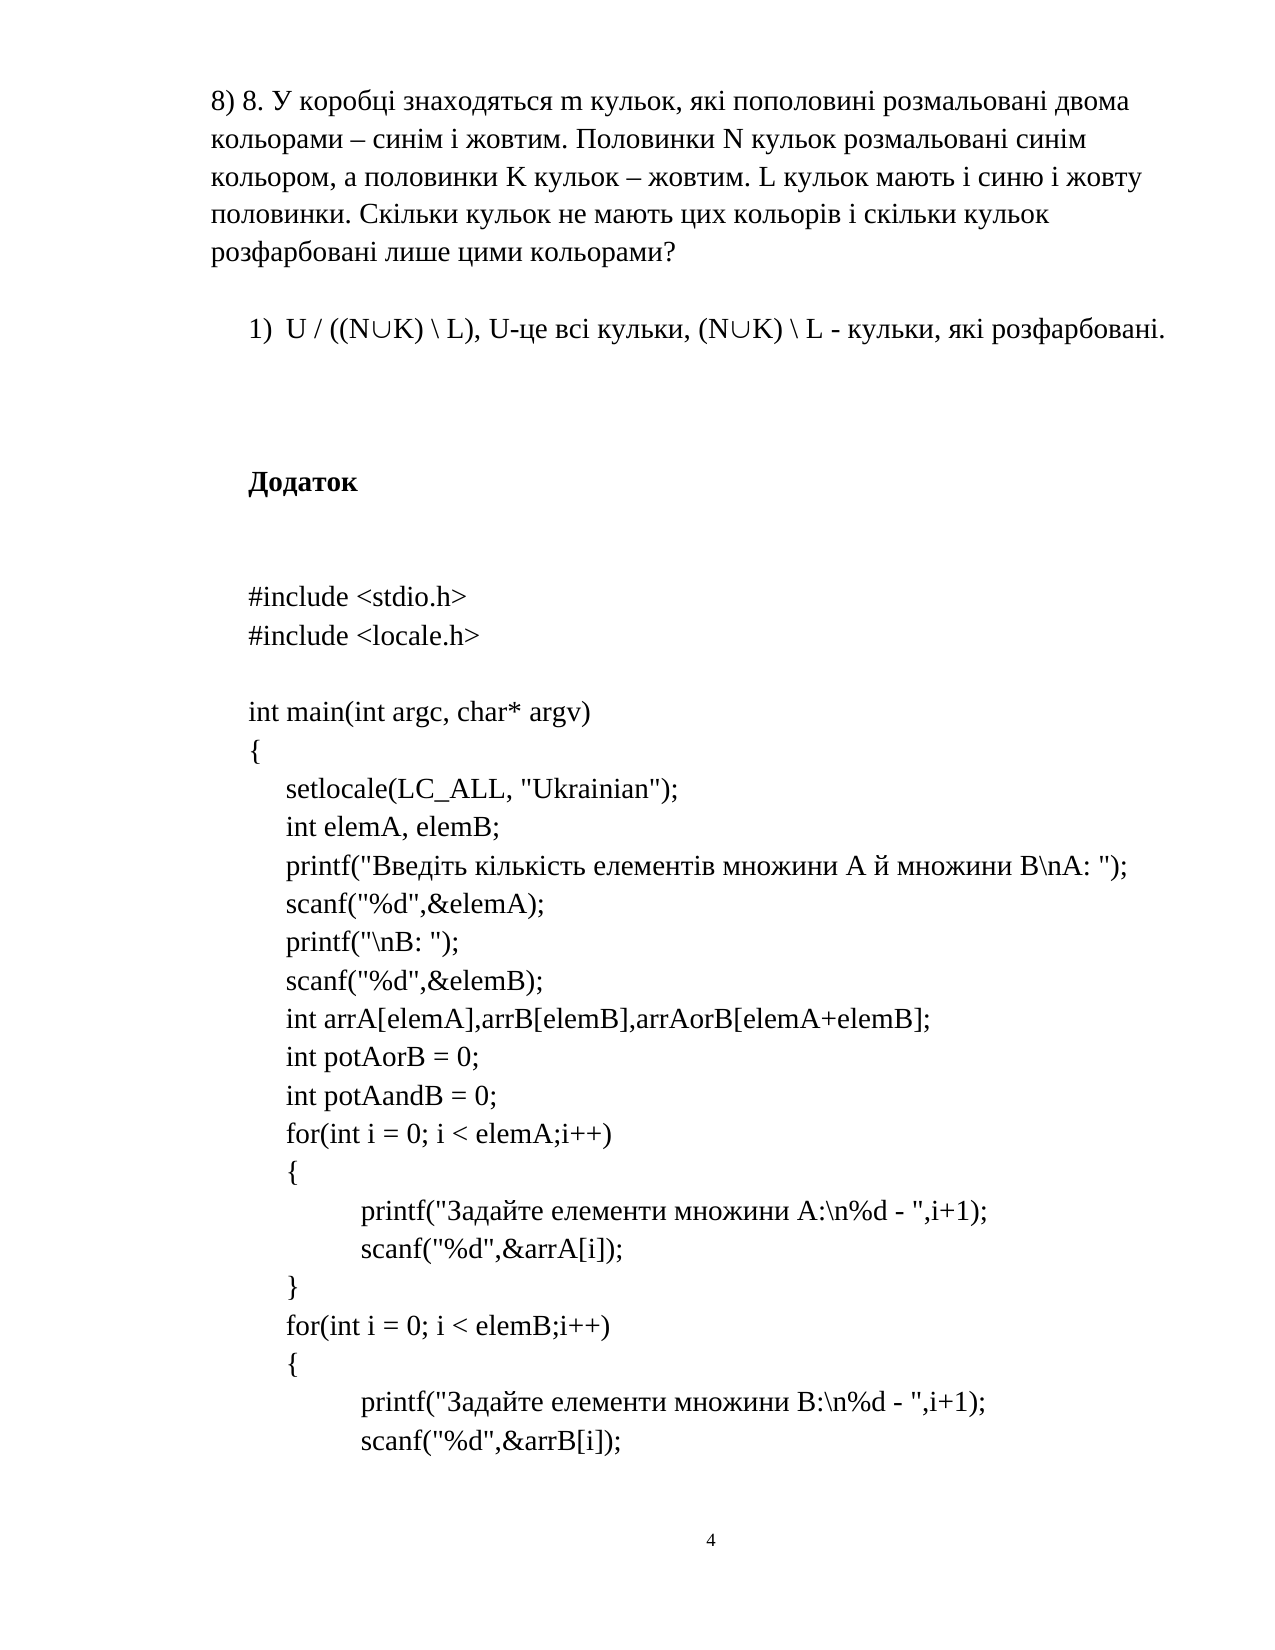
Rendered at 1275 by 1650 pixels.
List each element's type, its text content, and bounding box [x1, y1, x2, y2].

text int arrA[elemA],arrB[elemB],arrAorB[elemA+elemB]; [248, 1001, 1167, 1035]
text printf("Задайте елементи множини A:\n%d - ",i+1); [248, 1193, 1167, 1226]
text int elemA, elemB; [248, 809, 1167, 843]
text 8) 8. У коробці знаходяться m кульок, які пополовині розмальовані двома кольорами – синім і жовтим. Половинки N кульок розмальовані синім кольором, а половинки K кульок – жовтим. L кульок мають і синю і жовту половинки. Скільки кульок не мають цих кольорів і скільки кульок розфарбовані лише цими кольорами? [211, 83, 1167, 268]
text printf("Введiть кiлькiсть елементiв множини A й множини B\nA: "); [248, 848, 1167, 881]
text #include <stdio.h> [248, 579, 1167, 613]
text #include <locale.h> [248, 618, 1167, 651]
text { [248, 1154, 1167, 1188]
text scanf("%d",&arrA[i]); [248, 1231, 1167, 1265]
text setlocale(LC_ALL, "Ukrainian"); [248, 771, 1167, 805]
text } [248, 1269, 1167, 1303]
text scanf("%d",&elemA); [248, 886, 1167, 920]
text for(int i = 0; i < elemA;i++) [248, 1116, 1167, 1150]
text { [248, 1346, 1167, 1380]
text printf("Задайте елементи множини B:\n%d - ",i+1); [248, 1384, 1167, 1418]
text scanf("%d",&elemB); [248, 963, 1167, 996]
text { [248, 733, 1167, 766]
text int potAorB = 0; [248, 1039, 1167, 1073]
text scanf("%d",&arrB[i]); [248, 1423, 1167, 1456]
text for(int i = 0; i < elemB;i++) [248, 1308, 1167, 1341]
text int potAandB = 0; [248, 1078, 1167, 1111]
list U / ((NK) \ L), U-це всі кульки, (NK) \ L - кульки, які розфарбовані. [248, 311, 1167, 345]
text int main(int argc, char* argv) [248, 694, 1167, 728]
text printf("\nB: "); [248, 924, 1167, 958]
text Додаток [248, 464, 1167, 498]
